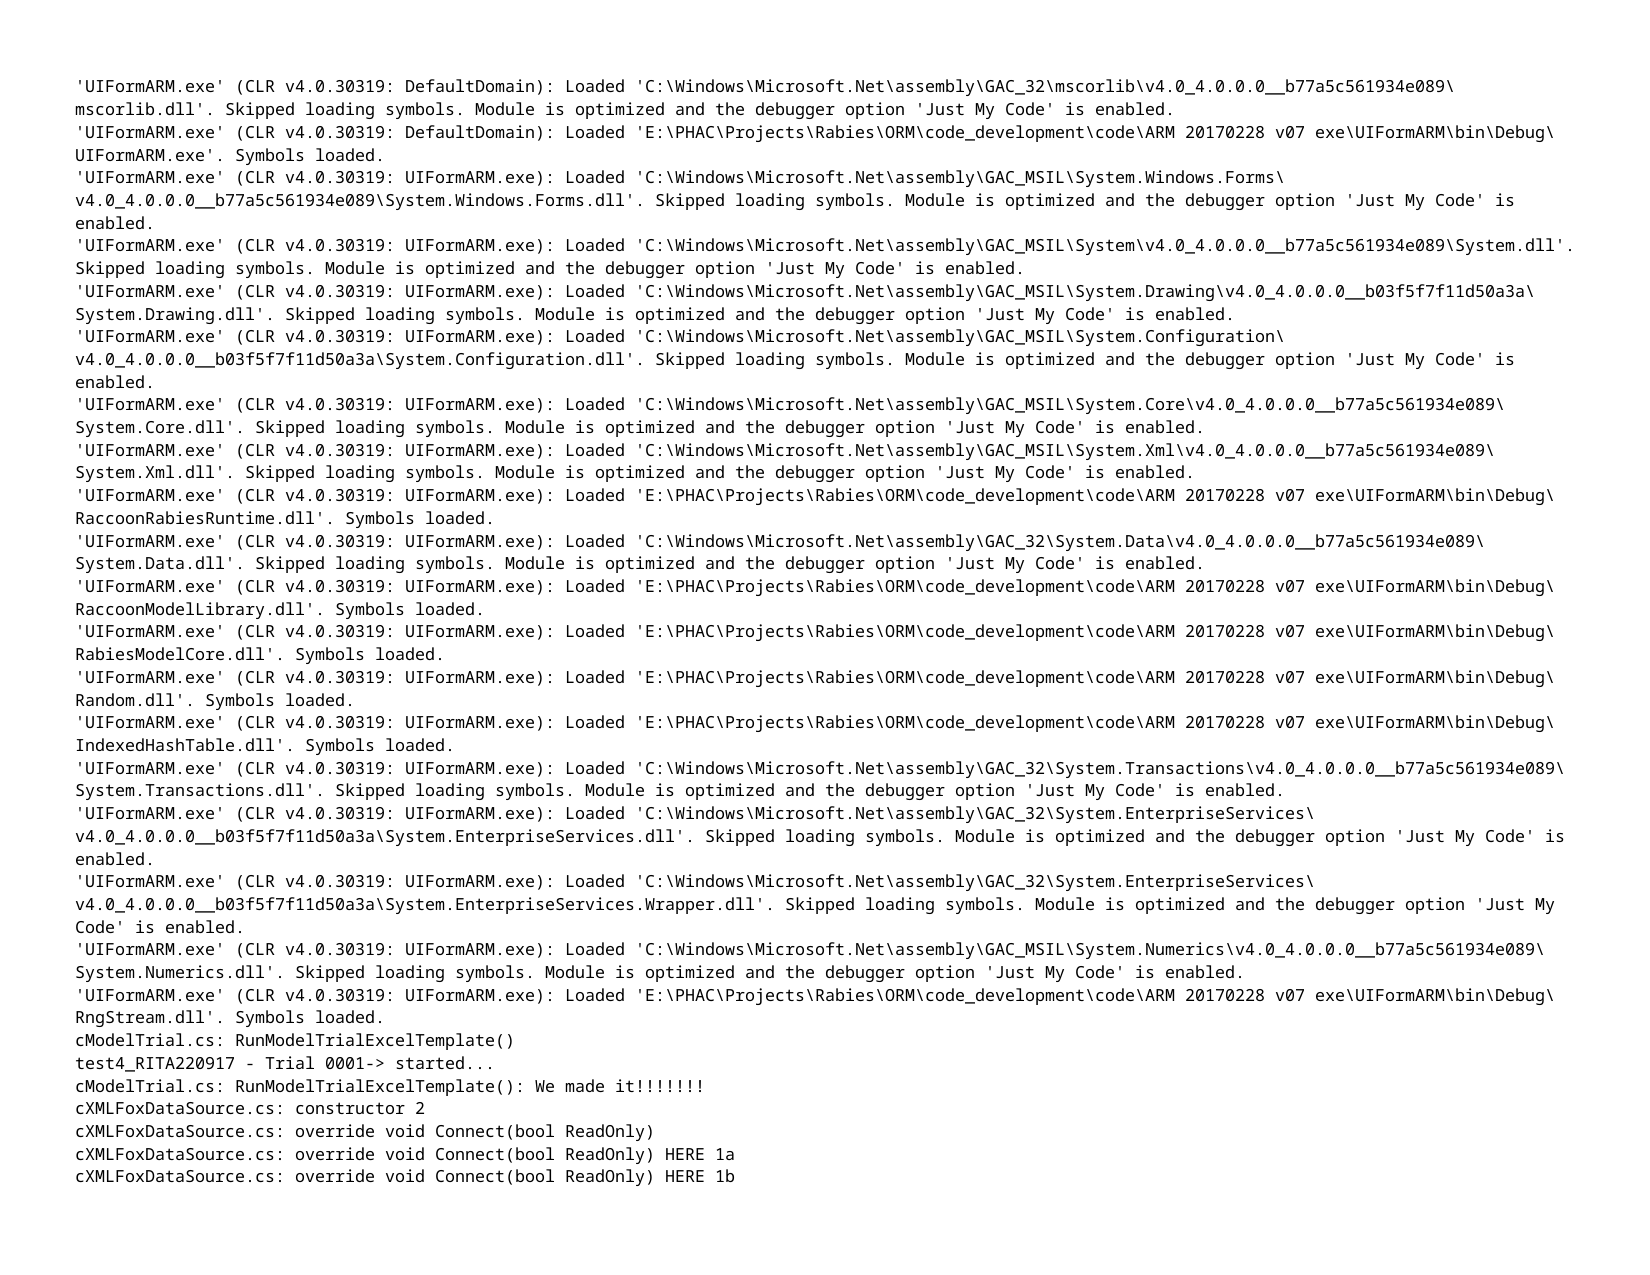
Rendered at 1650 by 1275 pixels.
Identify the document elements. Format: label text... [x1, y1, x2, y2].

text 'UIFormARM.exe' (CLR v4.0.30319: UIFormARM.exe): Loaded 'C:\Windows\Microsoft.Net\assembly\GAC_32\System.Data\v4.0_4.0.0.0__b77a5c561934e089\System.Data.dll'. Skipped loading symbols. Module is optimized and the debugger option 'Just My Code' is enabled. [75, 529, 1575, 574]
text 'UIFormARM.exe' (CLR v4.0.30319: UIFormARM.exe): Loaded 'E:\PHAC\Projects\Rabies\ORM\code_development\code\ARM 20170228 v07 exe\UIFormARM\bin\Debug\RaccoonModelLibrary.dll'. Symbols loaded. [75, 574, 1575, 620]
text test4_RITA220917 - Trial 0001-> started... [75, 1051, 1575, 1074]
text 'UIFormARM.exe' (CLR v4.0.30319: DefaultDomain): Loaded 'E:\PHAC\Projects\Rabies\ORM\code_development\code\ARM 20170228 v07 exe\UIFormARM\bin\Debug\UIFormARM.exe'. Symbols loaded. [75, 120, 1575, 166]
text 'UIFormARM.exe' (CLR v4.0.30319: UIFormARM.exe): Loaded 'C:\Windows\Microsoft.Net\assembly\GAC_32\System.EnterpriseServices\v4.0_4.0.0.0__b03f5f7f11d50a3a\System.EnterpriseServices.Wrapper.dll'. Skipped loading symbols. Module is optimized and the debugger option 'Just My Code' is enabled. [75, 870, 1575, 938]
text cXMLFoxDataSource.cs: override void Connect(bool ReadOnly) HERE 1b [75, 1165, 1575, 1188]
text cModelTrial.cs: RunModelTrialExcelTemplate(): We made it!!!!!!! [75, 1074, 1575, 1097]
text 'UIFormARM.exe' (CLR v4.0.30319: UIFormARM.exe): Loaded 'C:\Windows\Microsoft.Net\assembly\GAC_32\System.EnterpriseServices\v4.0_4.0.0.0__b03f5f7f11d50a3a\System.EnterpriseServices.dll'. Skipped loading symbols. Module is optimized and the debugger option 'Just My Code' is enabled. [75, 802, 1575, 870]
text 'UIFormARM.exe' (CLR v4.0.30319: UIFormARM.exe): Loaded 'E:\PHAC\Projects\Rabies\ORM\code_development\code\ARM 20170228 v07 exe\UIFormARM\bin\Debug\RabiesModelCore.dll'. Symbols loaded. [75, 620, 1575, 665]
text 'UIFormARM.exe' (CLR v4.0.30319: UIFormARM.exe): Loaded 'C:\Windows\Microsoft.Net\assembly\GAC_MSIL\System.Configuration\v4.0_4.0.0.0__b03f5f7f11d50a3a\System.Configuration.dll'. Skipped loading symbols. Module is optimized and the debugger option 'Just My Code' is enabled. [75, 325, 1575, 393]
text 'UIFormARM.exe' (CLR v4.0.30319: UIFormARM.exe): Loaded 'E:\PHAC\Projects\Rabies\ORM\code_development\code\ARM 20170228 v07 exe\UIFormARM\bin\Debug\Random.dll'. Symbols loaded. [75, 665, 1575, 711]
text 'UIFormARM.exe' (CLR v4.0.30319: UIFormARM.exe): Loaded 'E:\PHAC\Projects\Rabies\ORM\code_development\code\ARM 20170228 v07 exe\UIFormARM\bin\Debug\RngStream.dll'. Symbols loaded. [75, 983, 1575, 1029]
text 'UIFormARM.exe' (CLR v4.0.30319: UIFormARM.exe): Loaded 'C:\Windows\Microsoft.Net\assembly\GAC_MSIL\System.Windows.Forms\v4.0_4.0.0.0__b77a5c561934e089\System.Windows.Forms.dll'. Skipped loading symbols. Module is optimized and the debugger option 'Just My Code' is enabled. [75, 166, 1575, 234]
text 'UIFormARM.exe' (CLR v4.0.30319: UIFormARM.exe): Loaded 'C:\Windows\Microsoft.Net\assembly\GAC_MSIL\System\v4.0_4.0.0.0__b77a5c561934e089\System.dll'. Skipped loading symbols. Module is optimized and the debugger option 'Just My Code' is enabled. [75, 234, 1575, 279]
text 'UIFormARM.exe' (CLR v4.0.30319: UIFormARM.exe): Loaded 'C:\Windows\Microsoft.Net\assembly\GAC_32\System.Transactions\v4.0_4.0.0.0__b77a5c561934e089\System.Transactions.dll'. Skipped loading symbols. Module is optimized and the debugger option 'Just My Code' is enabled. [75, 756, 1575, 802]
text 'UIFormARM.exe' (CLR v4.0.30319: UIFormARM.exe): Loaded 'C:\Windows\Microsoft.Net\assembly\GAC_MSIL\System.Numerics\v4.0_4.0.0.0__b77a5c561934e089\System.Numerics.dll'. Skipped loading symbols. Module is optimized and the debugger option 'Just My Code' is enabled. [75, 938, 1575, 983]
text 'UIFormARM.exe' (CLR v4.0.30319: UIFormARM.exe): Loaded 'C:\Windows\Microsoft.Net\assembly\GAC_MSIL\System.Xml\v4.0_4.0.0.0__b77a5c561934e089\System.Xml.dll'. Skipped loading symbols. Module is optimized and the debugger option 'Just My Code' is enabled. [75, 438, 1575, 484]
text cXMLFoxDataSource.cs: constructor 2 [75, 1097, 1575, 1119]
text 'UIFormARM.exe' (CLR v4.0.30319: UIFormARM.exe): Loaded 'C:\Windows\Microsoft.Net\assembly\GAC_MSIL\System.Drawing\v4.0_4.0.0.0__b03f5f7f11d50a3a\System.Drawing.dll'. Skipped loading symbols. Module is optimized and the debugger option 'Just My Code' is enabled. [75, 279, 1575, 325]
text 'UIFormARM.exe' (CLR v4.0.30319: DefaultDomain): Loaded 'C:\Windows\Microsoft.Net\assembly\GAC_32\mscorlib\v4.0_4.0.0.0__b77a5c561934e089\mscorlib.dll'. Skipped loading symbols. Module is optimized and the debugger option 'Just My Code' is enabled. [75, 75, 1575, 120]
text cXMLFoxDataSource.cs: override void Connect(bool ReadOnly) HERE 1a [75, 1142, 1575, 1165]
text cXMLFoxDataSource.cs: override void Connect(bool ReadOnly) [75, 1119, 1575, 1142]
text 'UIFormARM.exe' (CLR v4.0.30319: UIFormARM.exe): Loaded 'C:\Windows\Microsoft.Net\assembly\GAC_MSIL\System.Core\v4.0_4.0.0.0__b77a5c561934e089\System.Core.dll'. Skipped loading symbols. Module is optimized and the debugger option 'Just My Code' is enabled. [75, 393, 1575, 438]
text 'UIFormARM.exe' (CLR v4.0.30319: UIFormARM.exe): Loaded 'E:\PHAC\Projects\Rabies\ORM\code_development\code\ARM 20170228 v07 exe\UIFormARM\bin\Debug\RaccoonRabiesRuntime.dll'. Symbols loaded. [75, 484, 1575, 529]
text 'UIFormARM.exe' (CLR v4.0.30319: UIFormARM.exe): Loaded 'E:\PHAC\Projects\Rabies\ORM\code_development\code\ARM 20170228 v07 exe\UIFormARM\bin\Debug\IndexedHashTable.dll'. Symbols loaded. [75, 711, 1575, 756]
text cModelTrial.cs: RunModelTrialExcelTemplate() [75, 1029, 1575, 1051]
